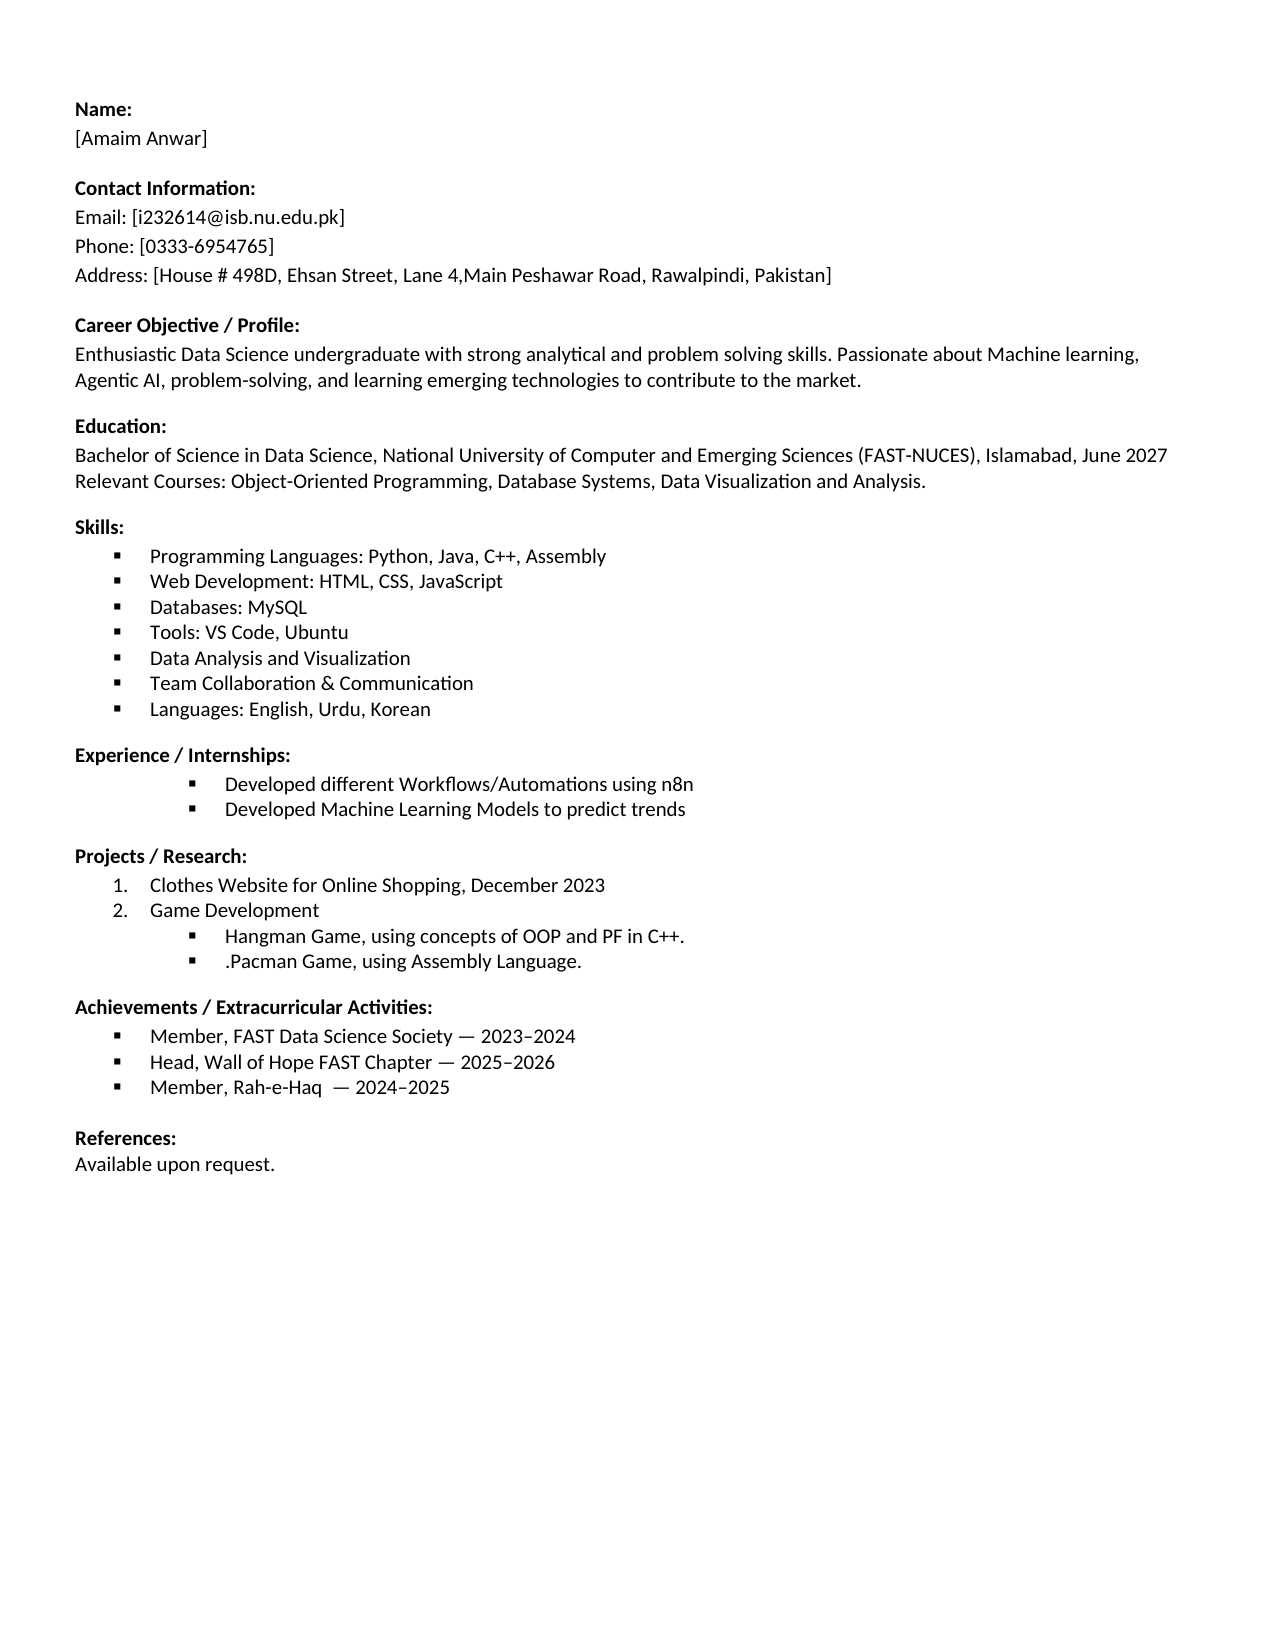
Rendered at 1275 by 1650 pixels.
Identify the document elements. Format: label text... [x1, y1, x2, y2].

subtitle .Pacman Game, using Assembly Language. [187, 948, 1200, 974]
subtitle Data Analysis and Visualization [112, 645, 1200, 670]
subtitle Career Objective / Profile: [75, 312, 1200, 338]
subtitle Skills: [75, 514, 1200, 539]
list Member, FAST Data Science Society — 2023–2024 [112, 1024, 1200, 1049]
subtitle Hangman Game, using concepts of OOP and PF in C++. [187, 923, 1200, 948]
list Member, Rah-e-Haq — 2024–2025 [112, 1074, 1200, 1100]
subtitle Projects / Research: [75, 843, 1200, 868]
subtitle Relevant Courses: Object-Oriented Programming, Database Systems, Data Visualization and Analysis. [75, 468, 1200, 493]
subtitle Databases: MySQL [112, 594, 1200, 619]
text References: [75, 1125, 1200, 1151]
subtitle Tools: VS Code, Ubuntu [112, 619, 1200, 645]
text [Amaim Anwar] [75, 125, 1200, 150]
subtitle Bachelor of Science in Data Science, National University of Computer and Emerging Sciences (FAST-NUCES), Islamabad, June 2027 [75, 442, 1200, 468]
subtitle Game Development [112, 897, 1200, 923]
subtitle Name: [75, 96, 1200, 121]
text Email: [i232614@isb.nu.edu.pk] Phone: [0333-6954765] Address: [House # 498D, Ehsan Street, Lane 4,Main Peshawar Road, Rawalpindi, Pakistan] [75, 204, 1200, 288]
list Head, Wall of Hope FAST Chapter — 2025–2026 [112, 1049, 1200, 1074]
subtitle Achievements / Extracurricular Activities: [75, 994, 1200, 1020]
subtitle Developed different Workflows/Automations using n8n [187, 771, 1200, 797]
subtitle Team Collaboration & Communication [112, 670, 1200, 696]
subtitle Developed Machine Learning Models to predict trends [187, 797, 1200, 822]
subtitle Web Development: HTML, CSS, JavaScript [112, 569, 1200, 594]
subtitle Clothes Website for Online Shopping, December 2023 [112, 872, 1200, 897]
subtitle Education: [75, 413, 1200, 439]
subtitle Contact Information: [75, 175, 1200, 200]
text Available upon request. [75, 1151, 1200, 1176]
subtitle Enthusiastic Data Science undergraduate with strong analytical and problem solving skills. Passionate about Machine learning, Agentic AI, problem-solving, and learning emerging technologies to contribute to the market. [75, 342, 1200, 392]
subtitle Languages: English, Urdu, Korean [112, 696, 1200, 721]
subtitle Programming Languages: Python, Java, C++, Assembly [112, 543, 1200, 569]
subtitle Experience / Internships: [75, 742, 1200, 767]
